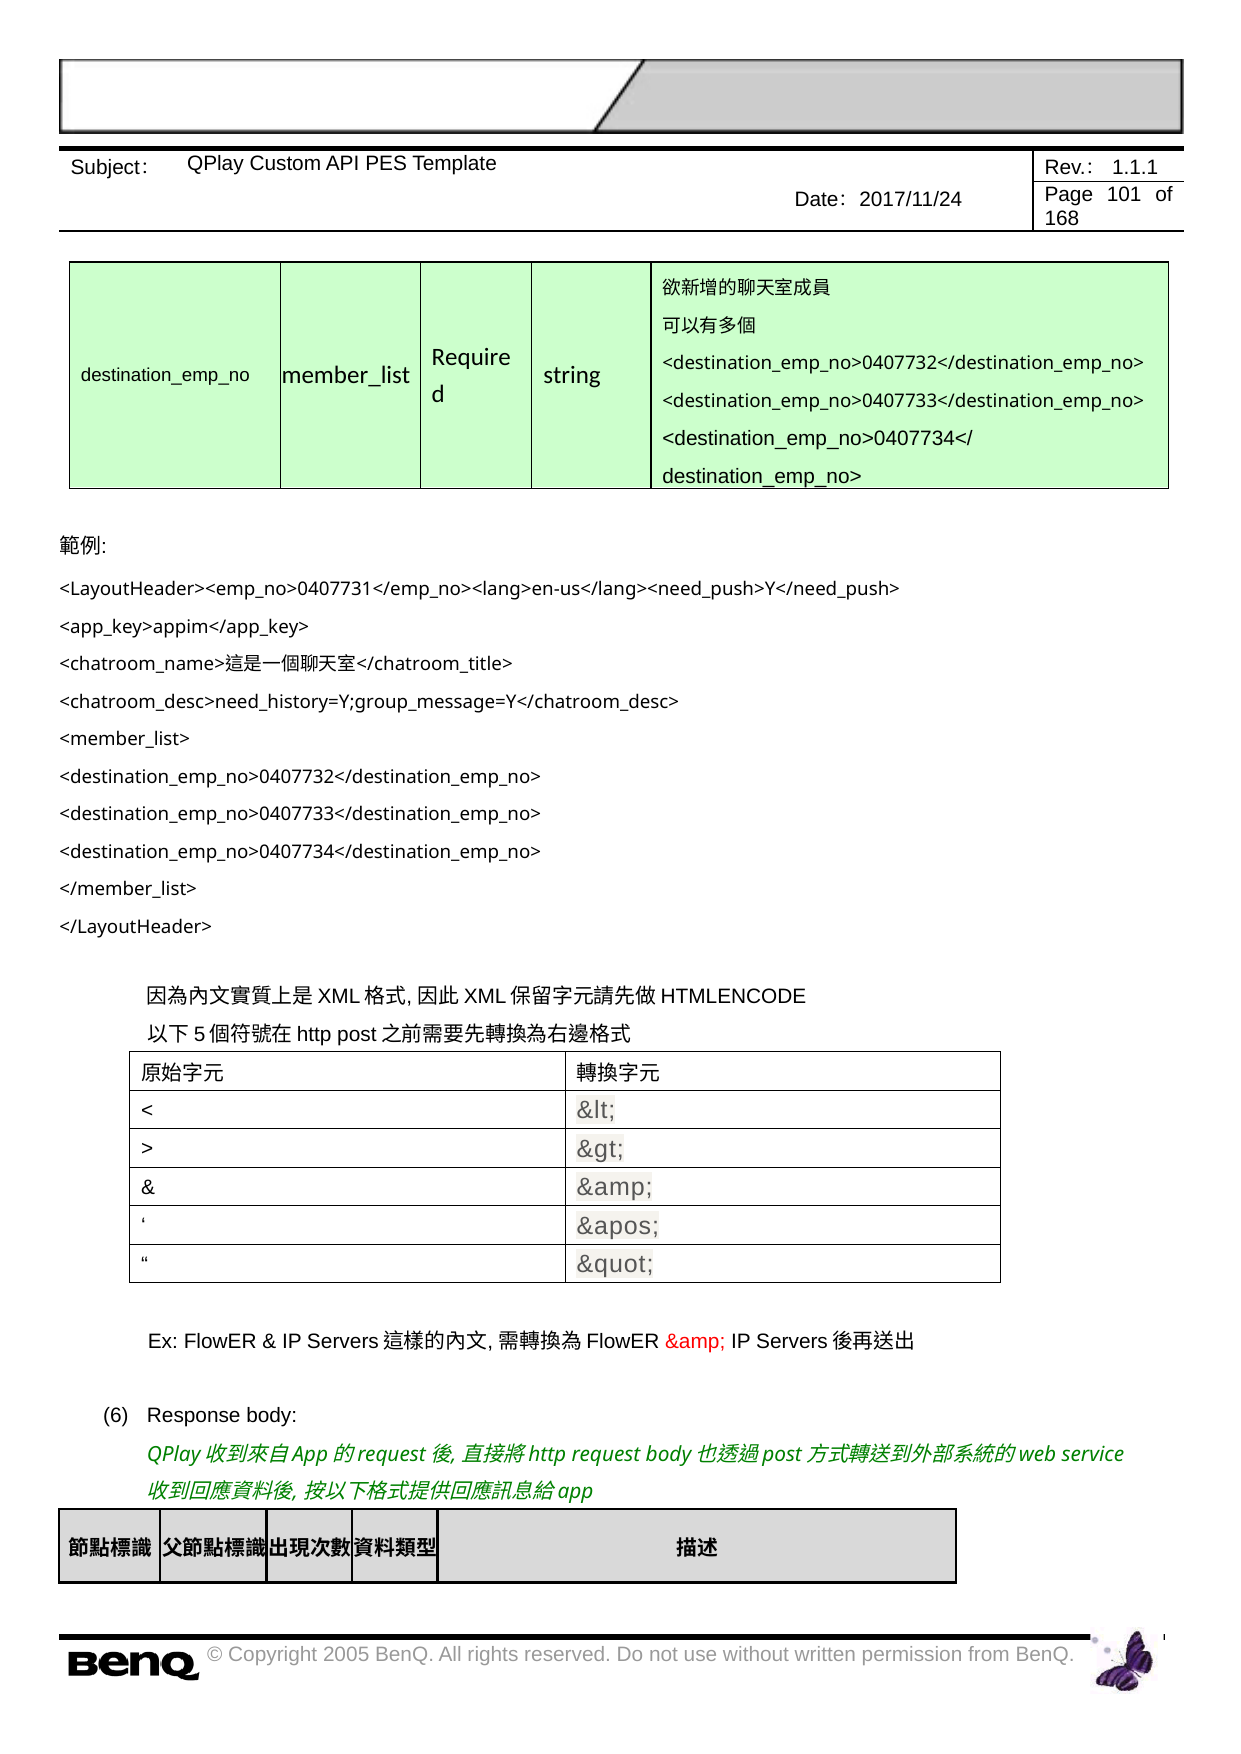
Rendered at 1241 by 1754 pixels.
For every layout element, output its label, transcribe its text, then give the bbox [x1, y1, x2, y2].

text <chatroom_desc>need_history=Y;group_message=Y</chatroom_desc> [59, 676, 1181, 713]
text <destination_emp_no>0407734</destination_emp_no> [59, 826, 1181, 863]
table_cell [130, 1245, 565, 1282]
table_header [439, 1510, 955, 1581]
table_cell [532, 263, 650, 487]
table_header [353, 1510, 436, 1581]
text Ex: FlowER & IP Servers這樣的內文, 需轉換為FlowER &amp; IP Servers後再送出 [148, 1321, 1181, 1358]
text <destination_emp_no>0407733</destination_emp_no> [59, 788, 1181, 826]
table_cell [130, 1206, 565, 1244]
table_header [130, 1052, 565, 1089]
text 以下5個符號在http post之前需要先轉換為右邊格式 [148, 1013, 1181, 1051]
list 收到回應資料後, 按以下格式提供回應訊息給app [147, 1471, 1181, 1508]
text <app_key>appim</app_key> [59, 601, 1181, 638]
text <member_list> [59, 713, 1181, 751]
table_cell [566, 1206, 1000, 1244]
list 因為內文實質上是XML格式, 因此XML保留字元請先做HTMLENCODE [147, 976, 1181, 1013]
list Response body: [103, 1396, 1181, 1433]
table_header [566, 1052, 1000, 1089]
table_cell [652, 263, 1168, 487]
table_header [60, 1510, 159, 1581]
picture [59, 59, 1184, 134]
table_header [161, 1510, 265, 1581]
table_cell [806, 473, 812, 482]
text <destination_emp_no>0407732</destination_emp_no> [59, 751, 1181, 788]
list 範例: [59, 526, 1181, 563]
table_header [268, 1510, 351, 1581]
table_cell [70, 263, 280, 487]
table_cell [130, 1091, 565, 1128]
text <chatroom_name>這是一個聊天室</chatroom_title> [59, 638, 1181, 676]
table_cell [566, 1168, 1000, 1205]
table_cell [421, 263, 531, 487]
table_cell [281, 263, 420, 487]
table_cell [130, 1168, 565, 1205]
text </LayoutHeader> [59, 901, 1181, 938]
text </member_list> [59, 863, 1181, 901]
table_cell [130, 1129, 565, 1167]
text <LayoutHeader><emp_no>0407731</emp_no><lang>en-us</lang><need_push>Y</need_push> [59, 563, 1181, 601]
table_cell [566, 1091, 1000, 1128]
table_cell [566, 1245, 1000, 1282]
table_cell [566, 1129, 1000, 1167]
list QPlay收到來自App的request後, 直接將http request body也透過post方式轉送到外部系統的web service [147, 1433, 1181, 1471]
